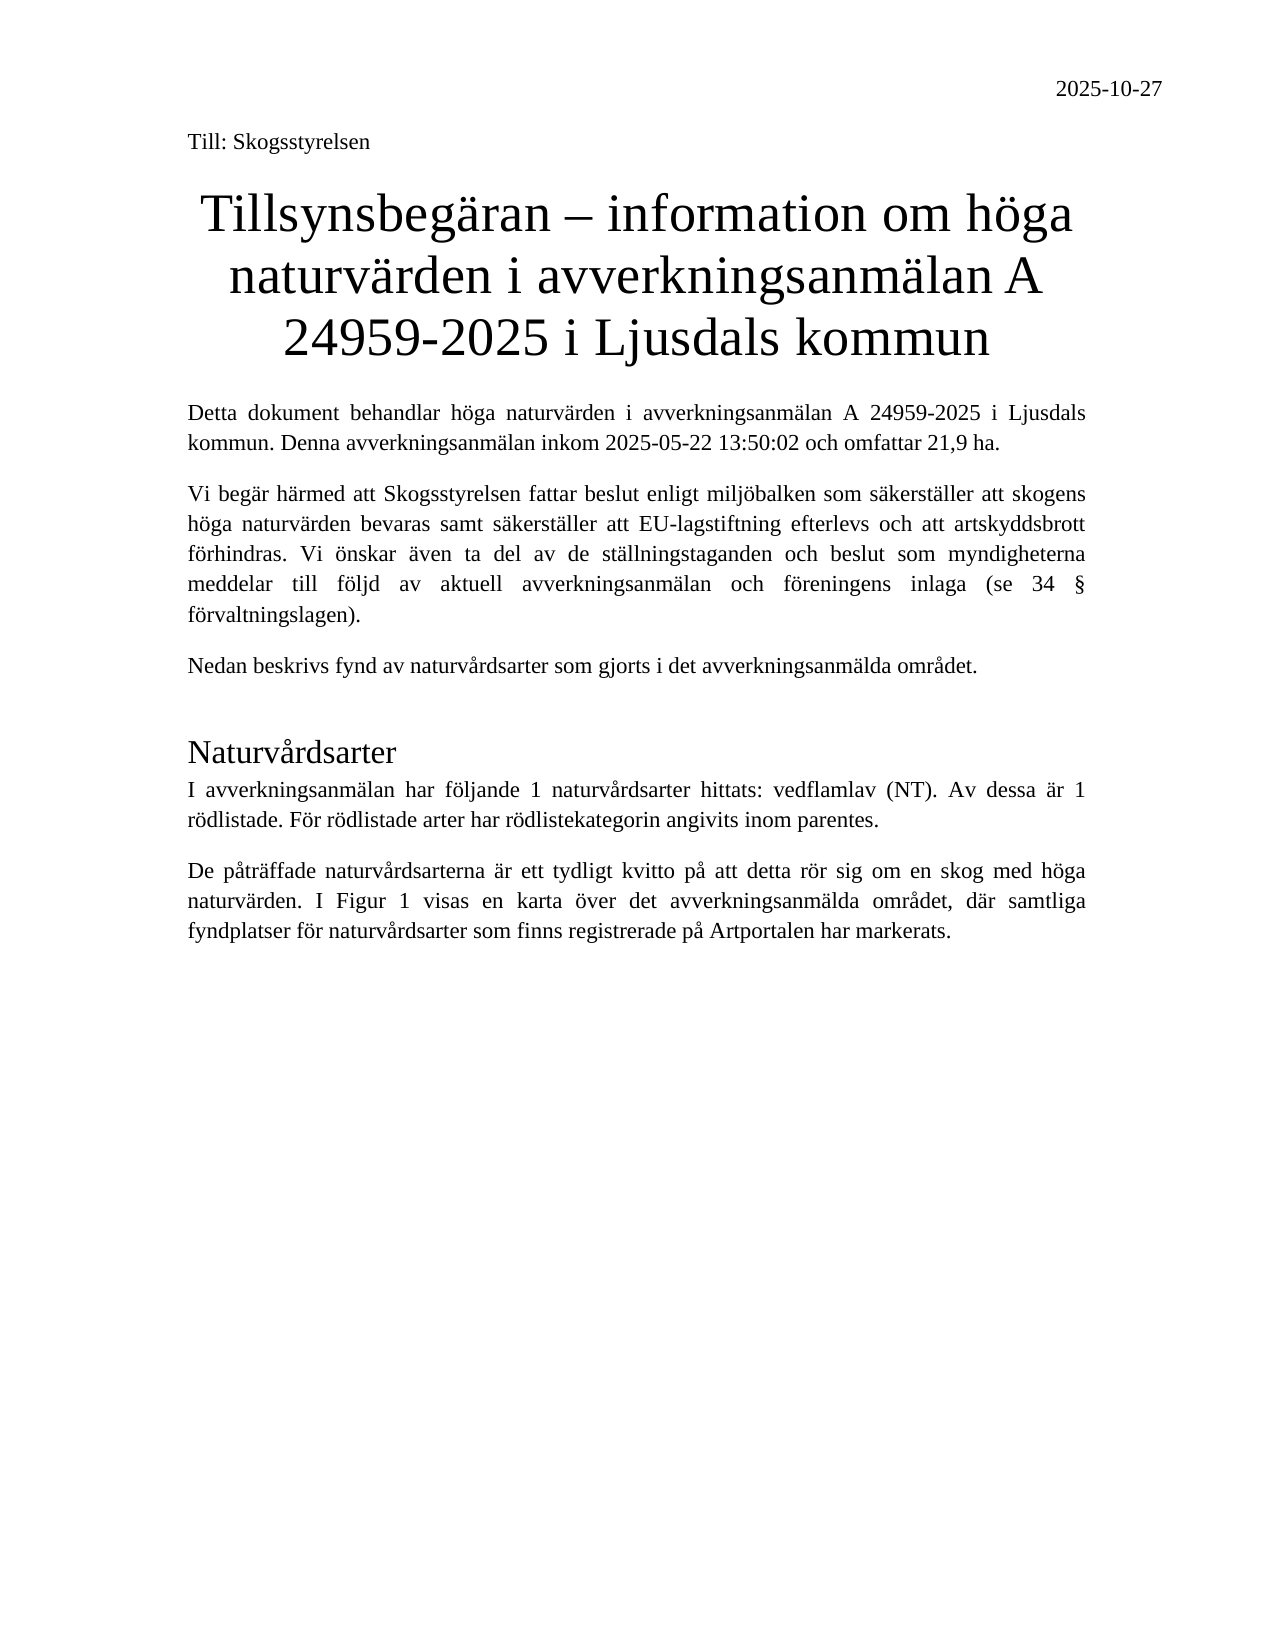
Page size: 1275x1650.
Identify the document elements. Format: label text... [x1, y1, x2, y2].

text De påträffade naturvårdsarterna är ett tydligt kvitto på att detta rör sig om en skog med höga naturvärden. I Figur 1 visas en karta över det avverkningsanmälda området, där samtliga fyndplatser för naturvårdsarter som finns registrerade på Artportalen har markerats. [187, 857, 1087, 944]
text I avverkningsanmälan har följande 1 naturvårdsarter hittats: vedflamlav (NT). Av dessa är 1 rödlistade. För rödlistade arter har rödlistekategorin angivits inom parentes. [187, 776, 1087, 832]
text Vi begär härmed att Skogsstyrelsen fattar beslut enligt miljöbalken som säkerställer att skogens höga naturvärden bevaras samt säkerställer att EU-lagstiftning efterlevs och att artskyddsbrott förhindras. Vi önskar även ta del av de ställningstaganden och beslut som myndigheterna meddelar till följd av aktuell avverkningsanmälan och föreningens inlaga (se 34 § förvaltningslagen). [187, 480, 1087, 627]
title Tillsynsbegäran – information om höga naturvärden i avverkningsanmälan A 24959-2025 i Ljusdals kommun [187, 180, 1087, 367]
subtitle Naturvårdsarter [187, 732, 1087, 770]
text Detta dokument behandlar höga naturvärden i avverkningsanmälan A 24959-2025 i Ljusdals kommun. Denna avverkningsanmälan inkom 2025-05-22 13:50:02 och omfattar 21,9 ha. [187, 398, 1087, 455]
text Nedan beskrivs fynd av naturvårdsarter som gjorts i det avverkningsanmälda området. [187, 652, 1087, 678]
